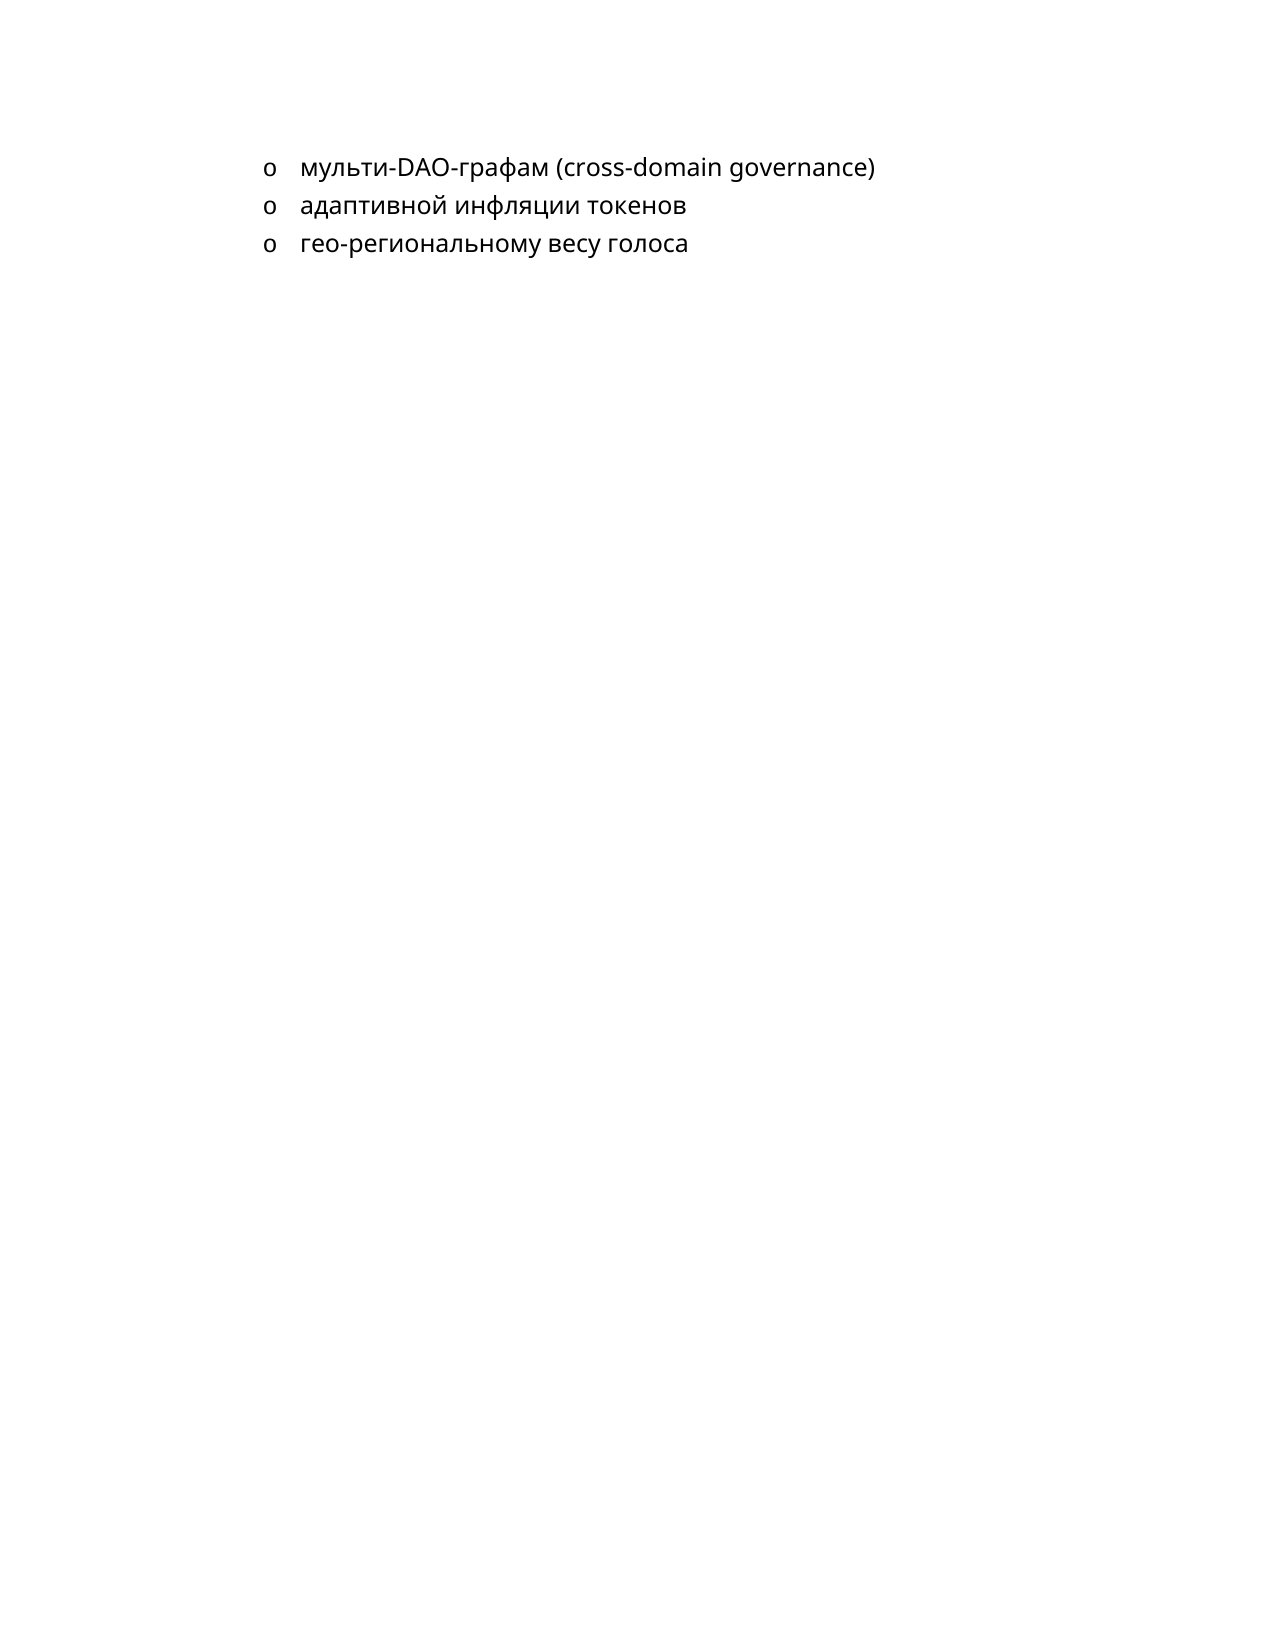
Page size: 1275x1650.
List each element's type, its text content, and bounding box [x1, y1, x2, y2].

list мульти-DAO-графам (cross-domain governance) [262, 150, 1125, 184]
list адаптивной инфляции токенов [262, 188, 1125, 222]
list гео-региональному весу голоса [262, 226, 1125, 260]
